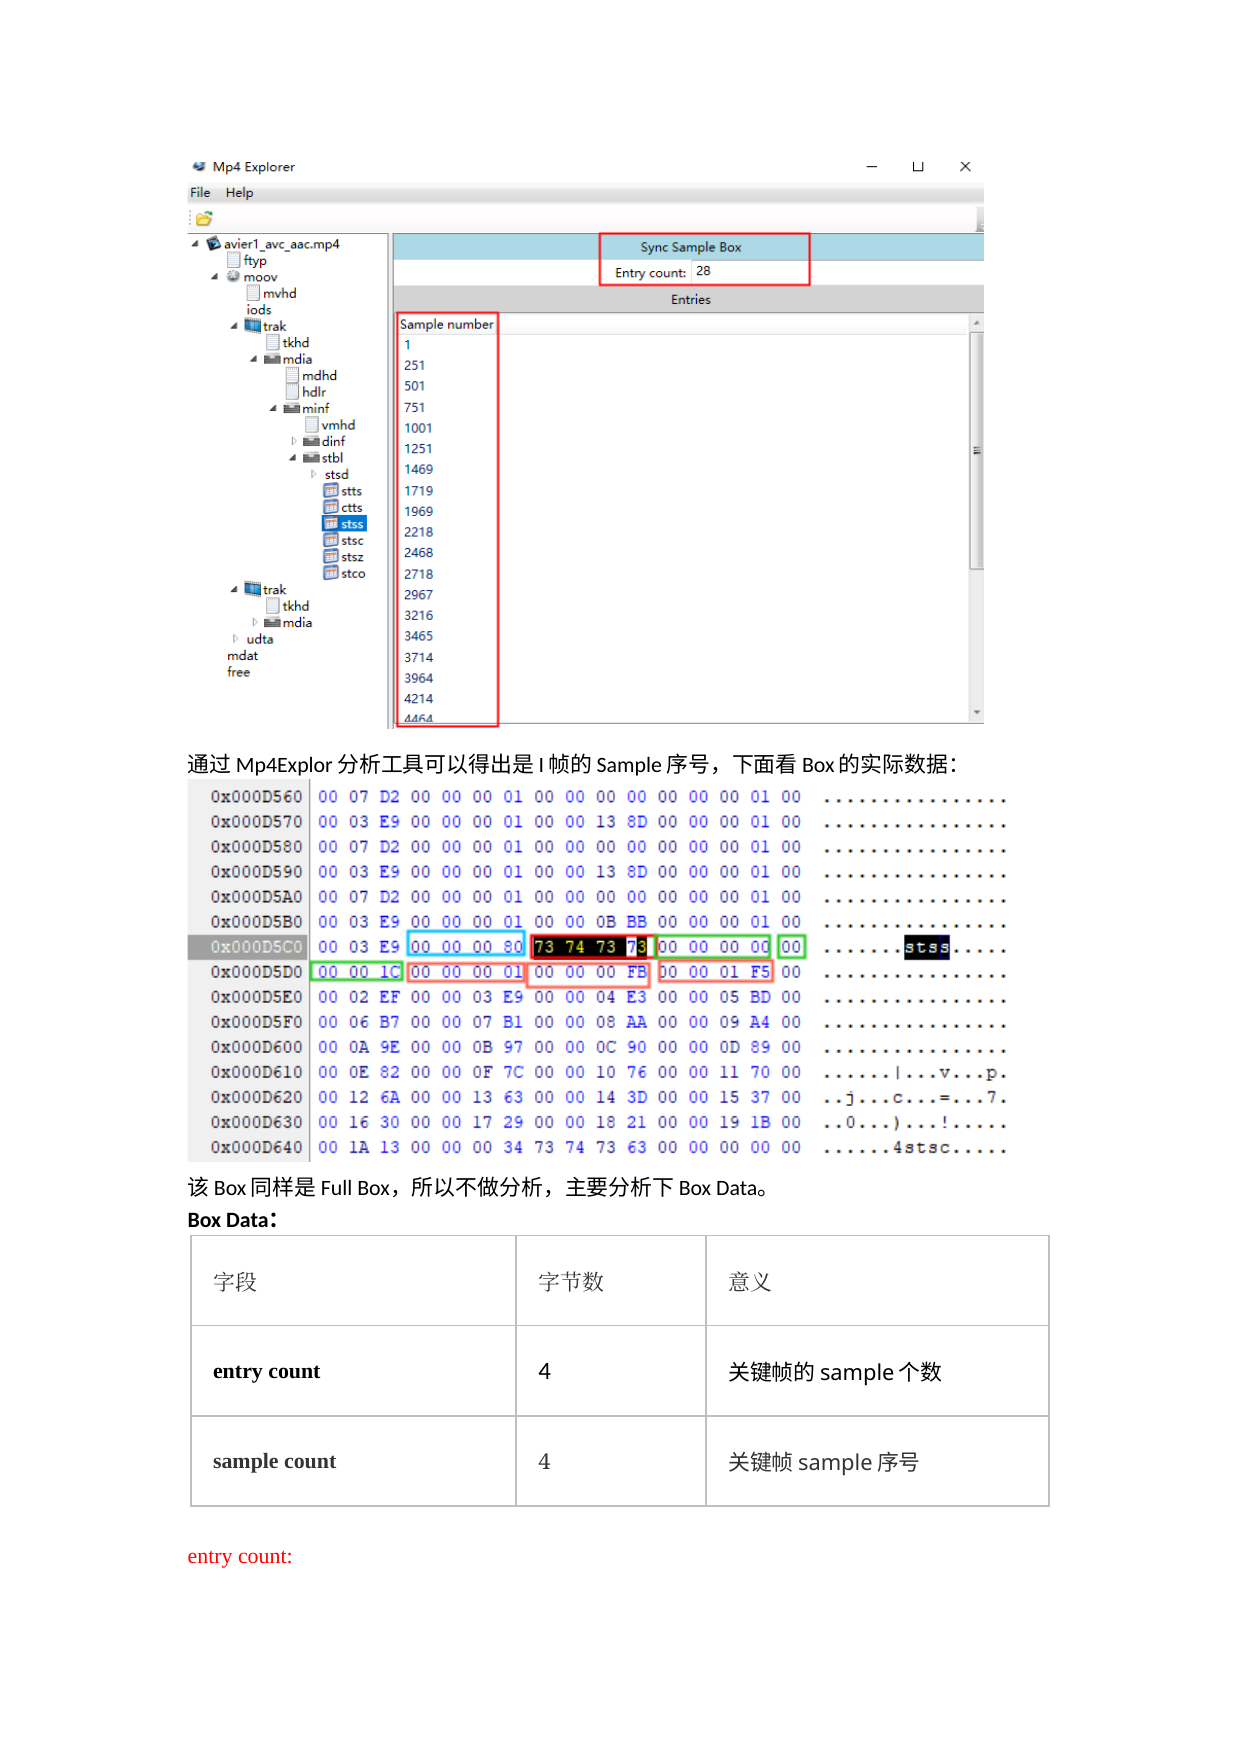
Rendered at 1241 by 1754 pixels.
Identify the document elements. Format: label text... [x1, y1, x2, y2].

text 通过Mp4Explor分析工具可以得出是I帧的Sample序号，下面看Box的实际数据： [187, 747, 1053, 779]
table_cell 4 [517, 1417, 705, 1505]
table_cell 关键帧的sample个数 [707, 1326, 1048, 1415]
text Box Data： [187, 1202, 1053, 1234]
table_cell 关键帧sample序号 [707, 1417, 1048, 1505]
picture [187, 779, 1053, 1162]
table_cell 4 [517, 1326, 705, 1415]
text 该Box同样是Full Box，所以不做分析，主要分析下Box Data。 [187, 1169, 1053, 1202]
table_header 意义 [707, 1236, 1048, 1325]
table_header 字段 [192, 1236, 515, 1325]
text entry count: [187, 1539, 1053, 1572]
table_header 字节数 [517, 1236, 705, 1325]
table_cell sample count [192, 1417, 515, 1505]
picture [187, 162, 984, 729]
table_cell entry count [192, 1326, 515, 1415]
